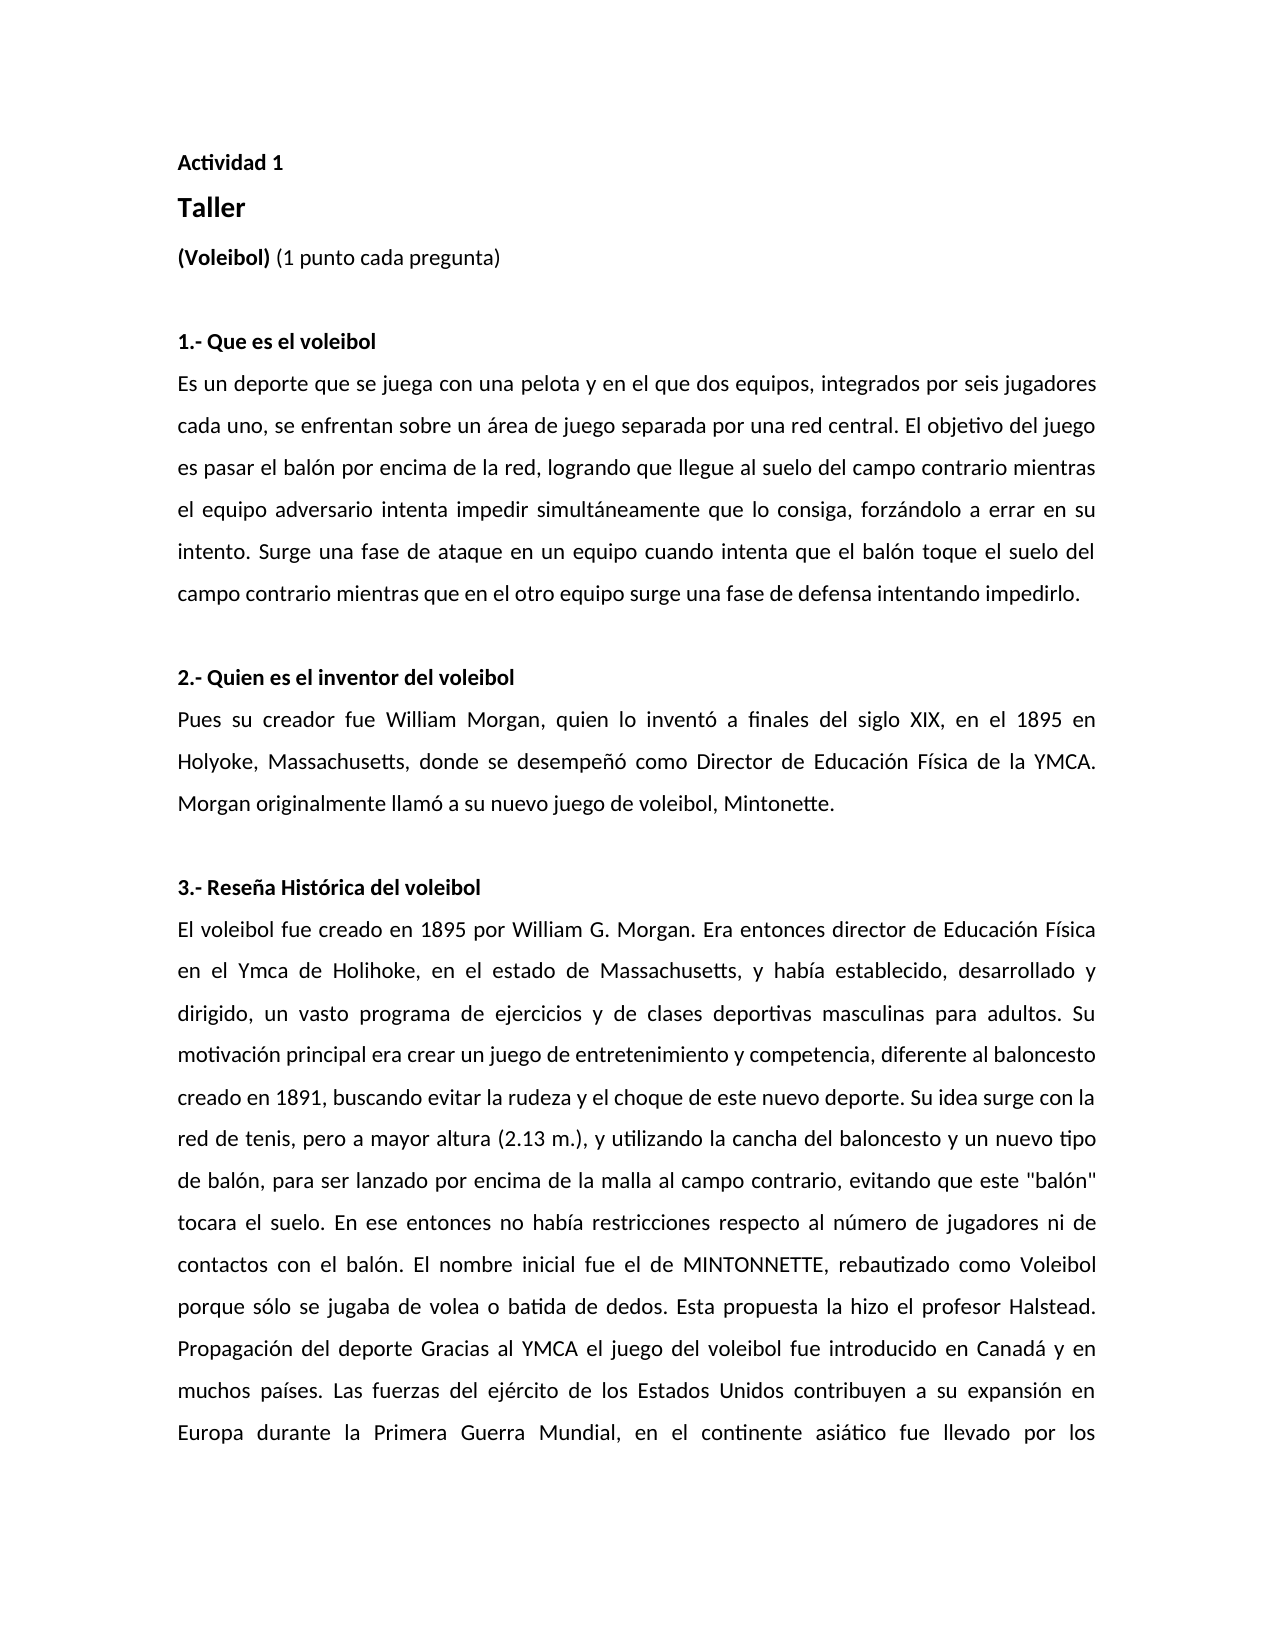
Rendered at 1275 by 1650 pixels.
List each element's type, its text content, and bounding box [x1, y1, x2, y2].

text (Voleibol) (1 punto cada pregunta) [177, 243, 1098, 271]
text 3.- Reseña Histórica del voleibol [177, 873, 1098, 901]
text 1.- Que es el voleibol [177, 327, 1098, 355]
text 2.- Quien es el inventor del voleibol [177, 663, 1098, 691]
text Taller [177, 189, 1098, 225]
text Pues su creador fue William Morgan, quien lo inventó a finales del siglo XIX, en el 1895 en Holyoke, Massachusetts, donde se desempeñó como Director de Educación Física de la YMCA. Morgan originalmente llamó a su nuevo juego de voleibol, Mintonette. [177, 705, 1098, 817]
text Actividad 1 [177, 148, 1098, 176]
text Es un deporte que se juega con una pelota y en el que dos equipos, integrados por seis jugadores cada uno, se enfrentan sobre un área de juego separada por una red central. El objetivo del juego es pasar el balón por encima de la red, logrando que llegue al suelo del campo contrario mientras el equipo adversario intenta impedir simultáneamente que lo consiga, forzándolo a errar en su intento. Surge una fase de ataque en un equipo cuando intenta que el balón toque el suelo del campo contrario mientras que en el otro equipo surge una fase de defensa intentando impedirlo. [177, 369, 1098, 607]
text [177, 915, 1098, 1446]
